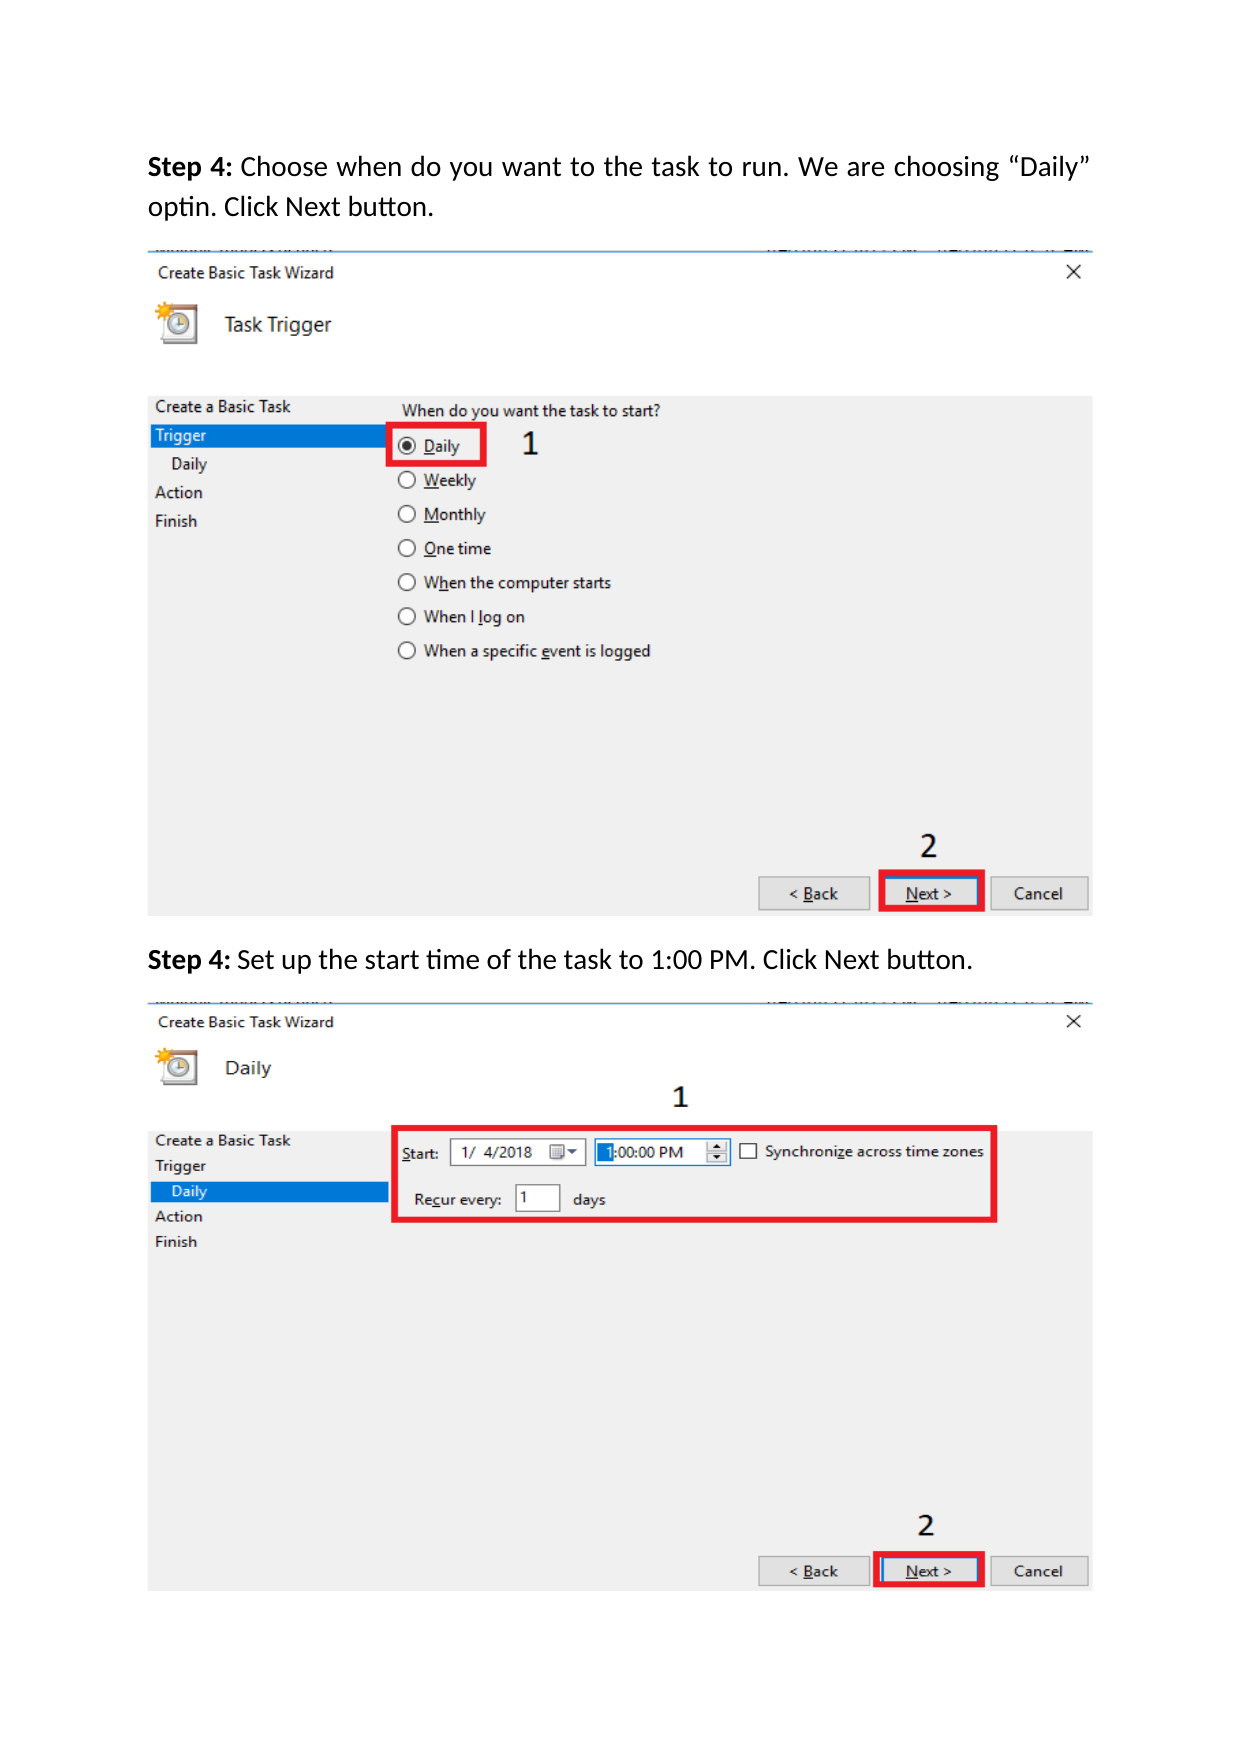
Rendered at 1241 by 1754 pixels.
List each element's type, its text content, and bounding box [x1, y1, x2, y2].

text Step 4: Set up the start time of the task to 1:00 PM. Click Next button. [148, 941, 1093, 976]
picture [147, 1002, 1093, 1591]
picture [147, 250, 1093, 916]
text Step 4: Choose when do you want to the task to run. We are choosing “Daily” optin. Click Next button. [148, 148, 1093, 224]
